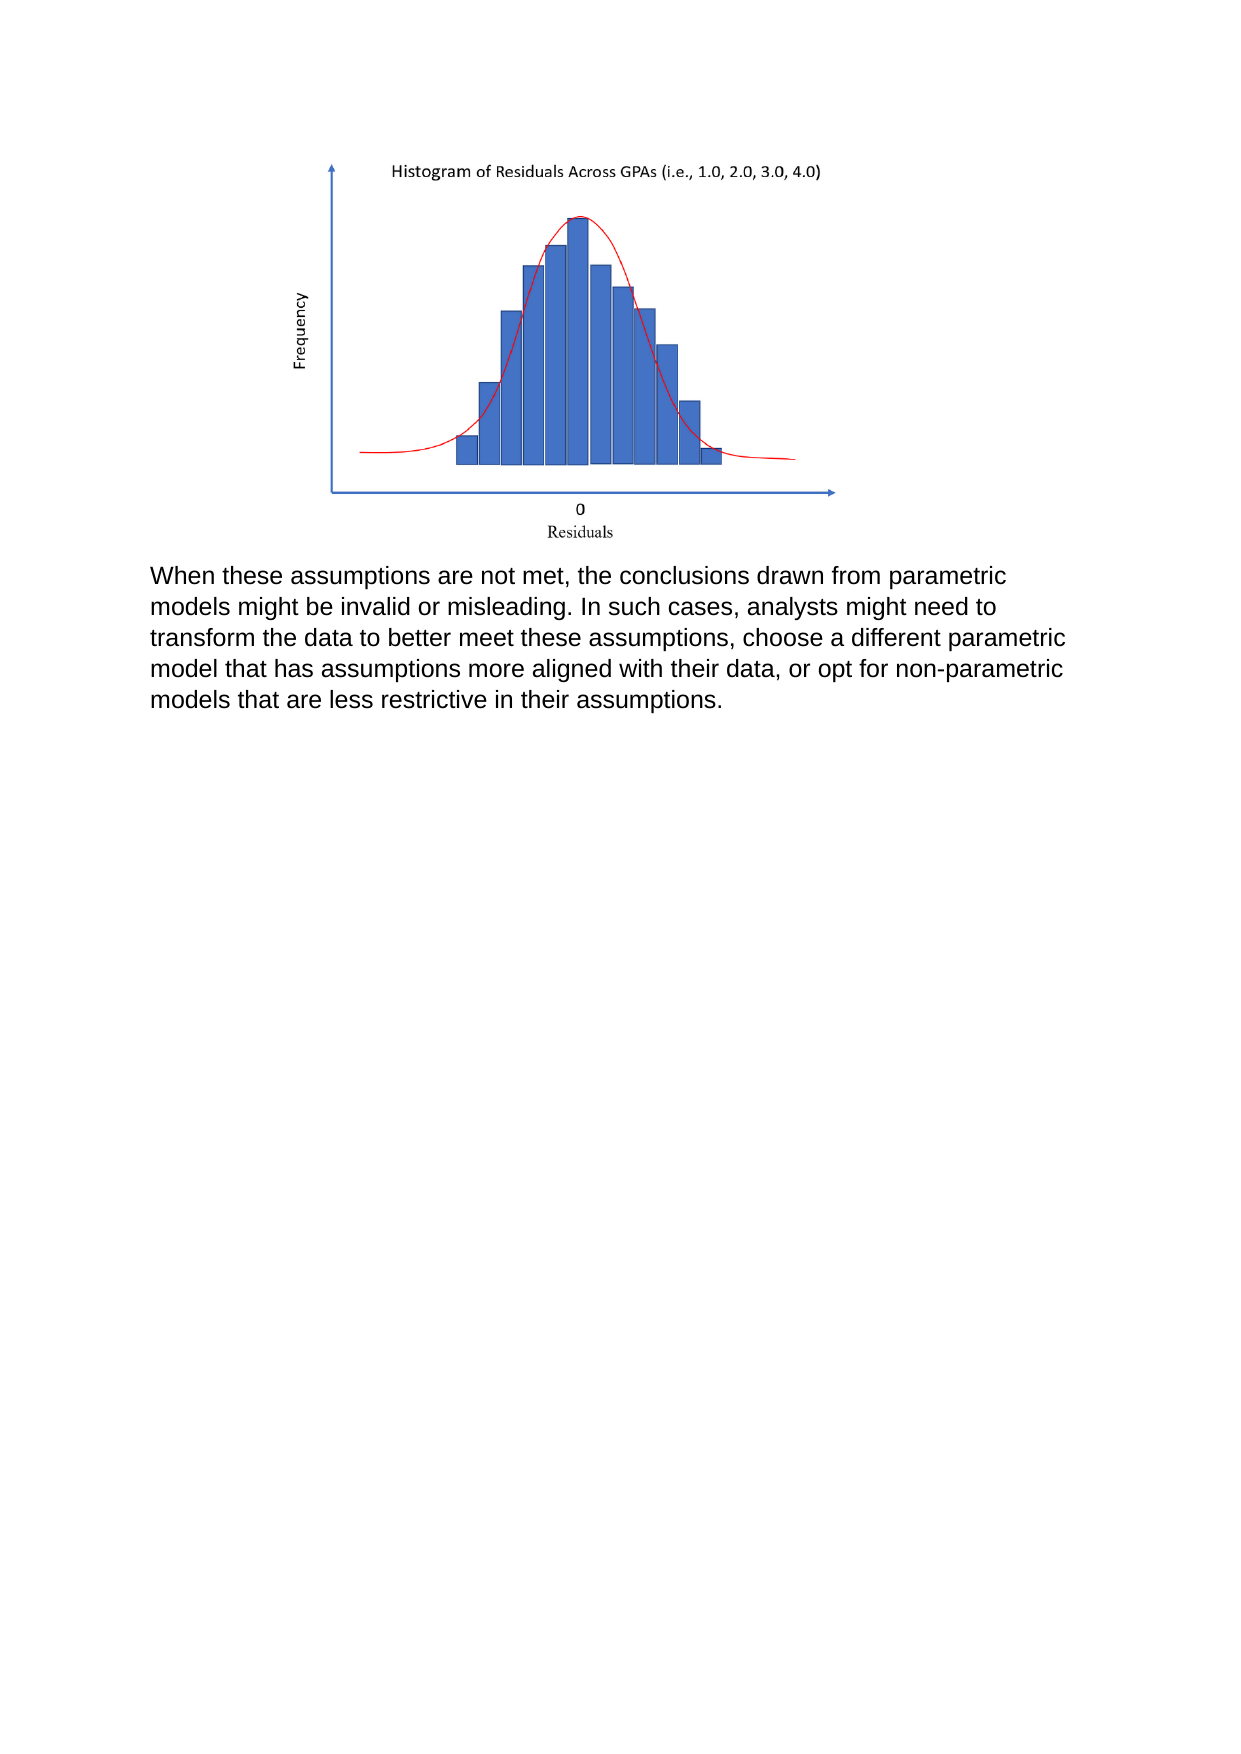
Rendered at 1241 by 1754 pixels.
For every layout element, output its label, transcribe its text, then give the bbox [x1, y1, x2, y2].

text When these assumptions are not met, the conclusions drawn from parametric models might be invalid or misleading. In such cases, analysts might need to transform the data to better meet these assumptions, choose a different parametric model that has assumptions more aligned with their data, or opt for non-parametric models that are less restrictive in their assumptions. [150, 561, 1090, 714]
picture [277, 150, 963, 543]
